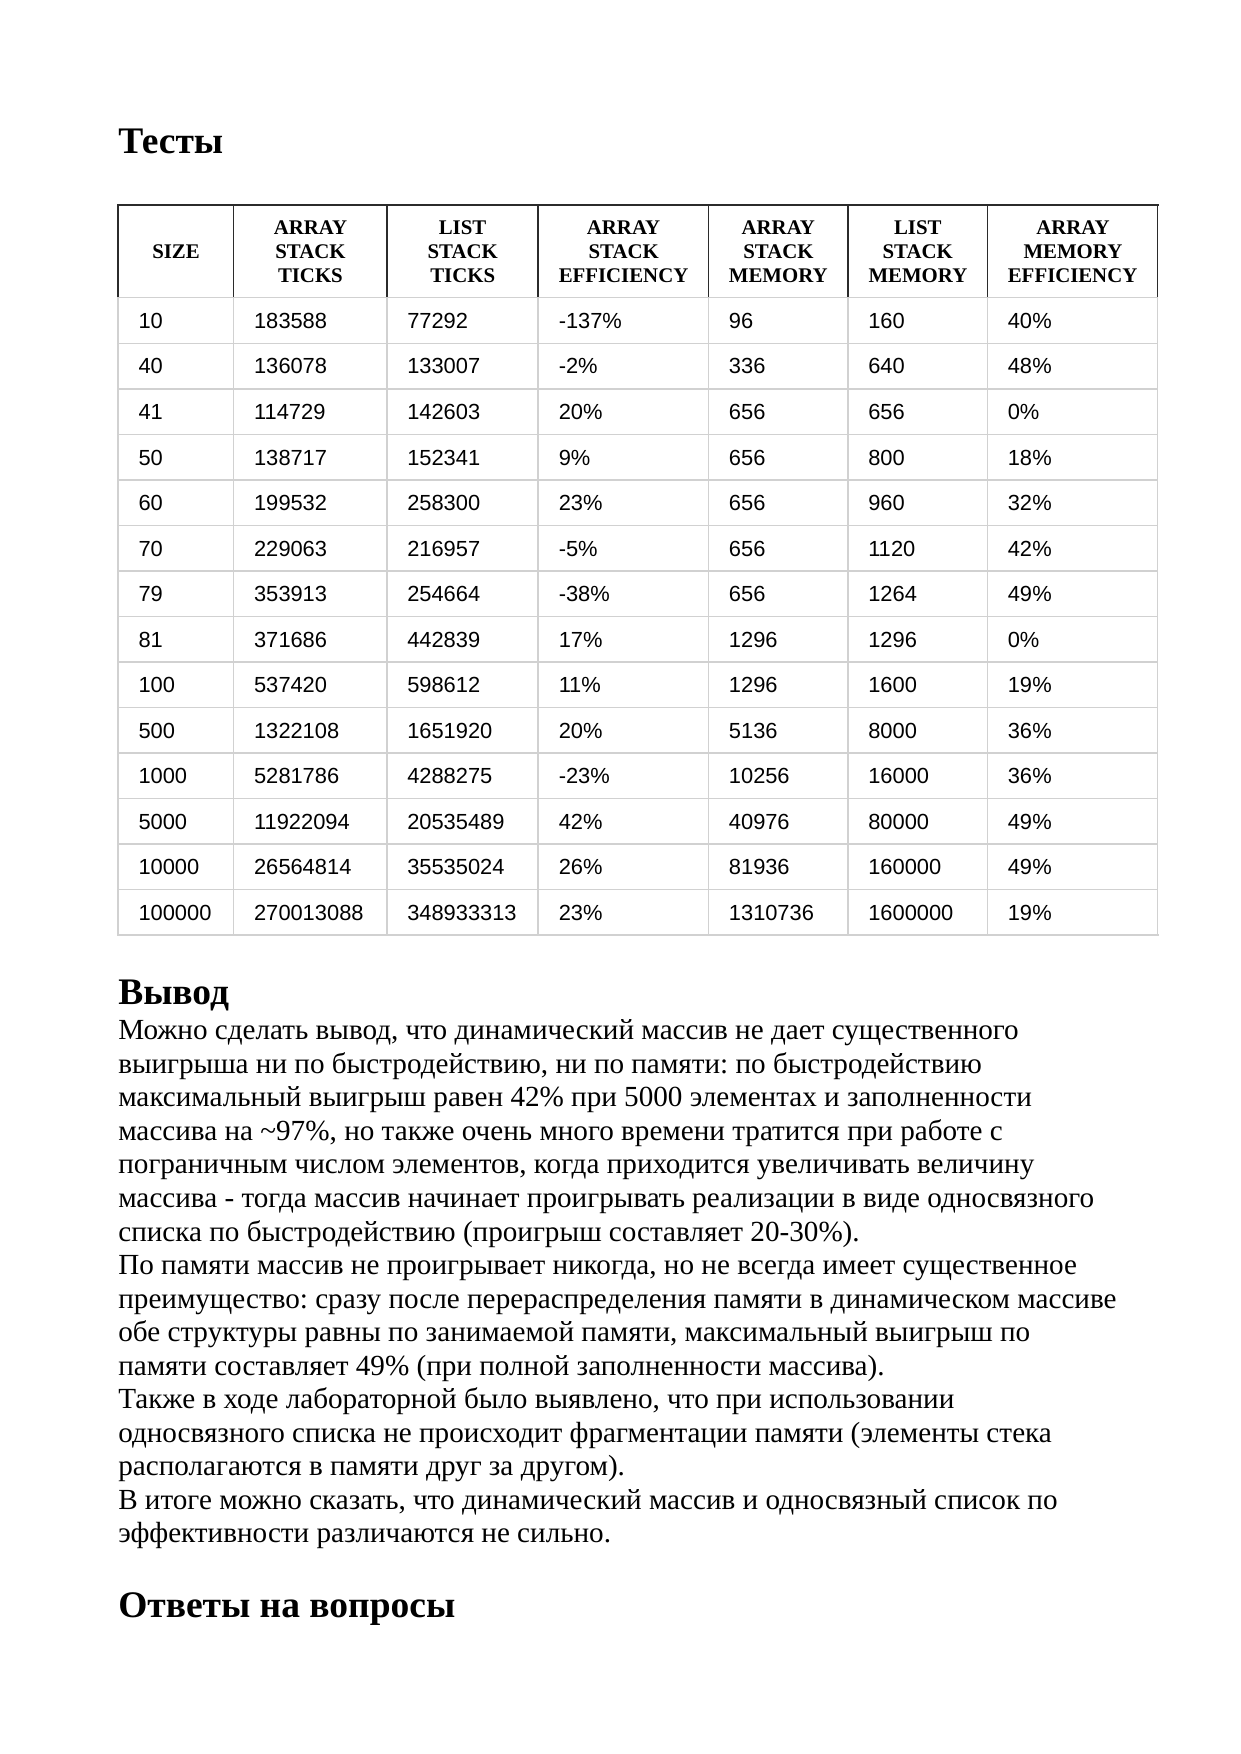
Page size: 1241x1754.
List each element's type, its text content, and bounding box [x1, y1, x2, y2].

table_cell 114729 [234, 390, 386, 433]
table_cell 18% [988, 435, 1157, 479]
table_cell 371686 [234, 617, 386, 661]
table_cell 11% [539, 663, 708, 707]
table_cell 17% [539, 617, 708, 661]
table_cell 142603 [388, 390, 537, 433]
table_cell 152341 [388, 435, 537, 479]
table_cell 0% [988, 617, 1157, 661]
table_cell 40% [988, 298, 1157, 342]
table_cell 60 [119, 481, 233, 524]
text Можно сделать вывод, что динамический массив не дает существенного выигрыша ни по быстродействию, ни по памяти: по быстродействию максимальный выигрыш равен 42% при 5000 элементах и заполненности массива на ~97%, но также очень много времени тратится при работе с пограничным числом элементов, когда приходится увеличивать величину массива - тогда массив начинает проигрывать реализации в виде односвязного списка по быстродействию (проигрыш составляет 20-30%). [118, 1012, 1122, 1247]
table_cell 36% [988, 754, 1157, 798]
table_cell -5% [539, 526, 708, 570]
table_cell 656 [709, 481, 847, 524]
table_cell -2% [539, 344, 708, 388]
table_cell 656 [709, 572, 847, 616]
table_cell 1120 [849, 526, 987, 570]
text Ответы на вопросы [118, 1583, 1122, 1626]
table_cell 5136 [709, 708, 847, 752]
table_cell 1296 [709, 617, 847, 661]
table_cell 199532 [234, 481, 386, 524]
table_cell 1600 [849, 663, 987, 707]
table_cell 16000 [849, 754, 987, 798]
table_cell 656 [709, 526, 847, 570]
table_cell 20% [539, 708, 708, 752]
table_cell 100000 [119, 890, 233, 934]
table_cell 5281786 [234, 754, 386, 798]
table_cell 216957 [388, 526, 537, 570]
table_cell 160 [849, 298, 987, 342]
table_cell 40976 [709, 799, 847, 843]
text Вывод [118, 969, 1122, 1012]
table_cell 598612 [388, 663, 537, 707]
table_cell 79 [119, 572, 233, 616]
table_cell 42% [988, 526, 1157, 570]
table_cell 10000 [119, 845, 233, 889]
table_cell 49% [988, 799, 1157, 843]
table_cell 49% [988, 572, 1157, 616]
table_cell 800 [849, 435, 987, 479]
table_cell 19% [988, 890, 1157, 934]
table_cell 138717 [234, 435, 386, 479]
table_cell 229063 [234, 526, 386, 570]
table_cell 960 [849, 481, 987, 524]
table_cell 19% [988, 663, 1157, 707]
text В итоге можно сказать, что динамический массив и односвязный список по эффективности различаются не сильно. [118, 1482, 1122, 1549]
table_cell -137% [539, 298, 708, 342]
table_cell 133007 [388, 344, 537, 388]
table_cell 42% [539, 799, 708, 843]
table_cell 4288275 [388, 754, 537, 798]
table_cell 353913 [234, 572, 386, 616]
table_cell 5000 [119, 799, 233, 843]
table_cell 100 [119, 663, 233, 707]
table_header ARRAY STACK MEMORY [709, 206, 847, 297]
table_cell 26564814 [234, 845, 386, 889]
table_cell 442839 [388, 617, 537, 661]
table_cell 11922094 [234, 799, 386, 843]
table_header LIST STACK TICKS [388, 206, 537, 297]
table_cell 0% [988, 390, 1157, 433]
table_cell 8000 [849, 708, 987, 752]
table_header ARRAY STACK TICKS [234, 206, 386, 297]
table_cell 49% [988, 845, 1157, 889]
table_cell 32% [988, 481, 1157, 524]
table_cell 10256 [709, 754, 847, 798]
table_cell 20% [539, 390, 708, 433]
table_cell 640 [849, 344, 987, 388]
table_cell 537420 [234, 663, 386, 707]
table_cell 348933313 [388, 890, 537, 934]
table_cell 48% [988, 344, 1157, 388]
table_cell 35535024 [388, 845, 537, 889]
table_cell -38% [539, 572, 708, 616]
table_cell 183588 [234, 298, 386, 342]
table_cell 81936 [709, 845, 847, 889]
table_cell 1310736 [709, 890, 847, 934]
table_cell 258300 [388, 481, 537, 524]
table_cell 36% [988, 708, 1157, 752]
table_cell 336 [709, 344, 847, 388]
table_cell 656 [849, 390, 987, 433]
table_cell 136078 [234, 344, 386, 388]
table_cell 1651920 [388, 708, 537, 752]
table_cell -23% [539, 754, 708, 798]
table_cell 10 [119, 298, 233, 342]
table_cell 9% [539, 435, 708, 479]
table_cell 1264 [849, 572, 987, 616]
table_cell 50 [119, 435, 233, 479]
table_cell 23% [539, 890, 708, 934]
table_header ARRAY MEMORY EFFICIENCY [988, 206, 1157, 297]
table_cell 96 [709, 298, 847, 342]
table_cell 656 [709, 390, 847, 433]
table_header LIST STACK MEMORY [849, 206, 987, 297]
table_cell 160000 [849, 845, 987, 889]
table_cell 1296 [849, 617, 987, 661]
text По памяти массив не проигрывает никогда, но не всегда имеет существенное преимущество: сразу после перераспределения памяти в динамическом массиве обе структуры равны по занимаемой памяти, максимальный выигрыш по памяти составляет 49% (при полной заполненности массива). [118, 1247, 1122, 1381]
table_cell 1600000 [849, 890, 987, 934]
table_cell 20535489 [388, 799, 537, 843]
table_cell 26% [539, 845, 708, 889]
table_cell 270013088 [234, 890, 386, 934]
table_cell 77292 [388, 298, 537, 342]
table_cell 656 [709, 435, 847, 479]
table_cell 254664 [388, 572, 537, 616]
table_cell 70 [119, 526, 233, 570]
table_cell 1000 [119, 754, 233, 798]
table_cell 41 [119, 390, 233, 433]
table_cell 40 [119, 344, 233, 388]
text Тесты [118, 118, 1122, 161]
table_header SIZE [119, 206, 233, 297]
table_cell 1296 [709, 663, 847, 707]
table_header ARRAY STACK EFFICIENCY [539, 206, 708, 297]
table_cell 1322108 [234, 708, 386, 752]
table_cell 500 [119, 708, 233, 752]
text Также в ходе лабораторной было выявлено, что при использовании односвязного списка не происходит фрагментации памяти (элементы стека располагаются в памяти друг за другом). [118, 1381, 1122, 1482]
table_cell 81 [119, 617, 233, 661]
table_cell 23% [539, 481, 708, 524]
table_cell 80000 [849, 799, 987, 843]
